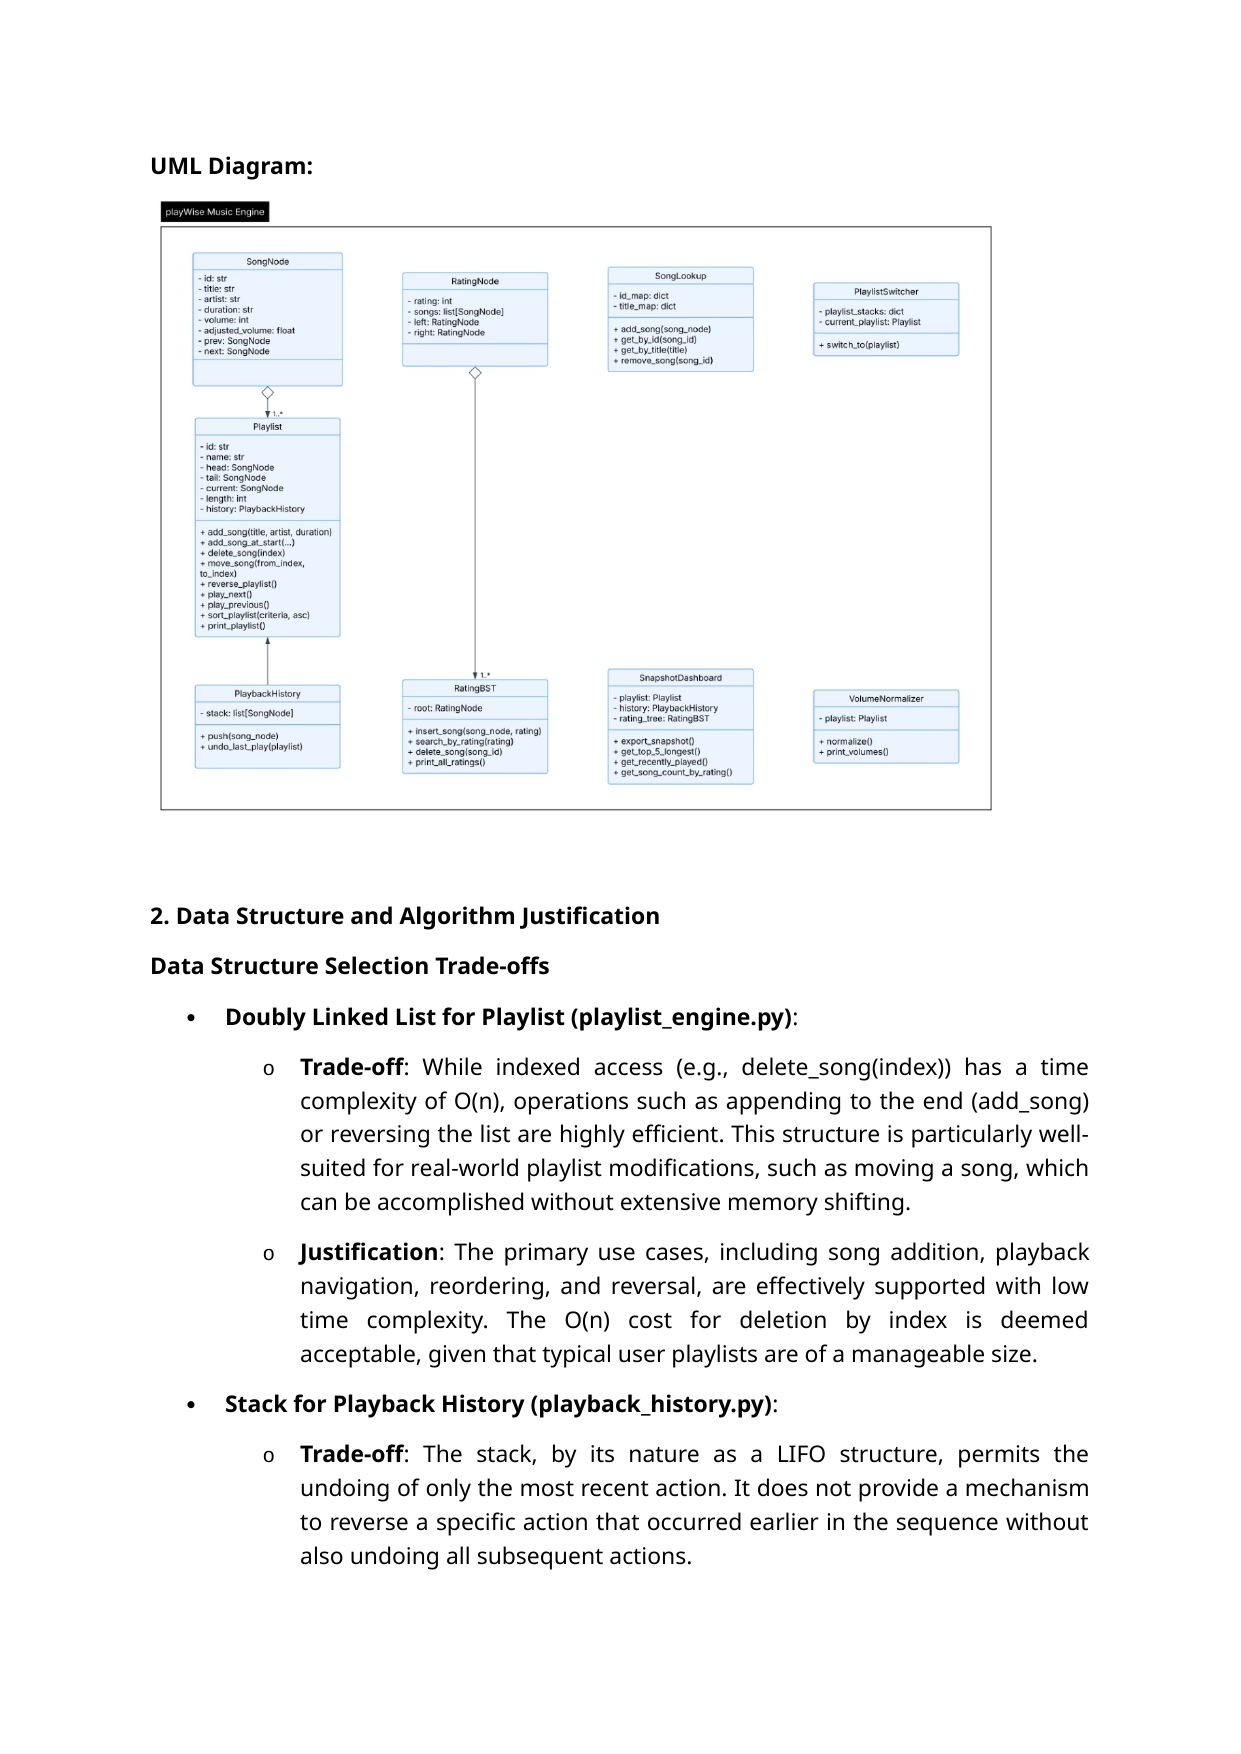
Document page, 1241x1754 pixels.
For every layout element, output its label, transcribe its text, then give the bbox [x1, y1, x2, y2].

text 2. Data Structure and Algorithm Justification [150, 899, 1090, 931]
list Stack for Playback History (playback_history.py): [187, 1388, 1090, 1419]
picture [150, 183, 998, 831]
list Trade-off: While indexed access (e.g., delete_song(index)) has a time complexity of O(n), operations such as appending to the end (add_song) or reversing the list are highly efficient. This structure is particularly well-suited for real-world playlist modifications, such as moving a song, which can be accomplished without extensive memory shifting. [262, 1051, 1090, 1217]
text Data Structure Selection Trade-offs [150, 950, 1090, 981]
list Doubly Linked List for Playlist (playlist_engine.py): [187, 1000, 1090, 1032]
list Trade-off: The stack, by its nature as a LIFO structure, permits the undoing of only the most recent action. It does not provide a mechanism to reverse a specific action that occurred earlier in the sequence without also undoing all subsequent actions. [262, 1438, 1090, 1571]
